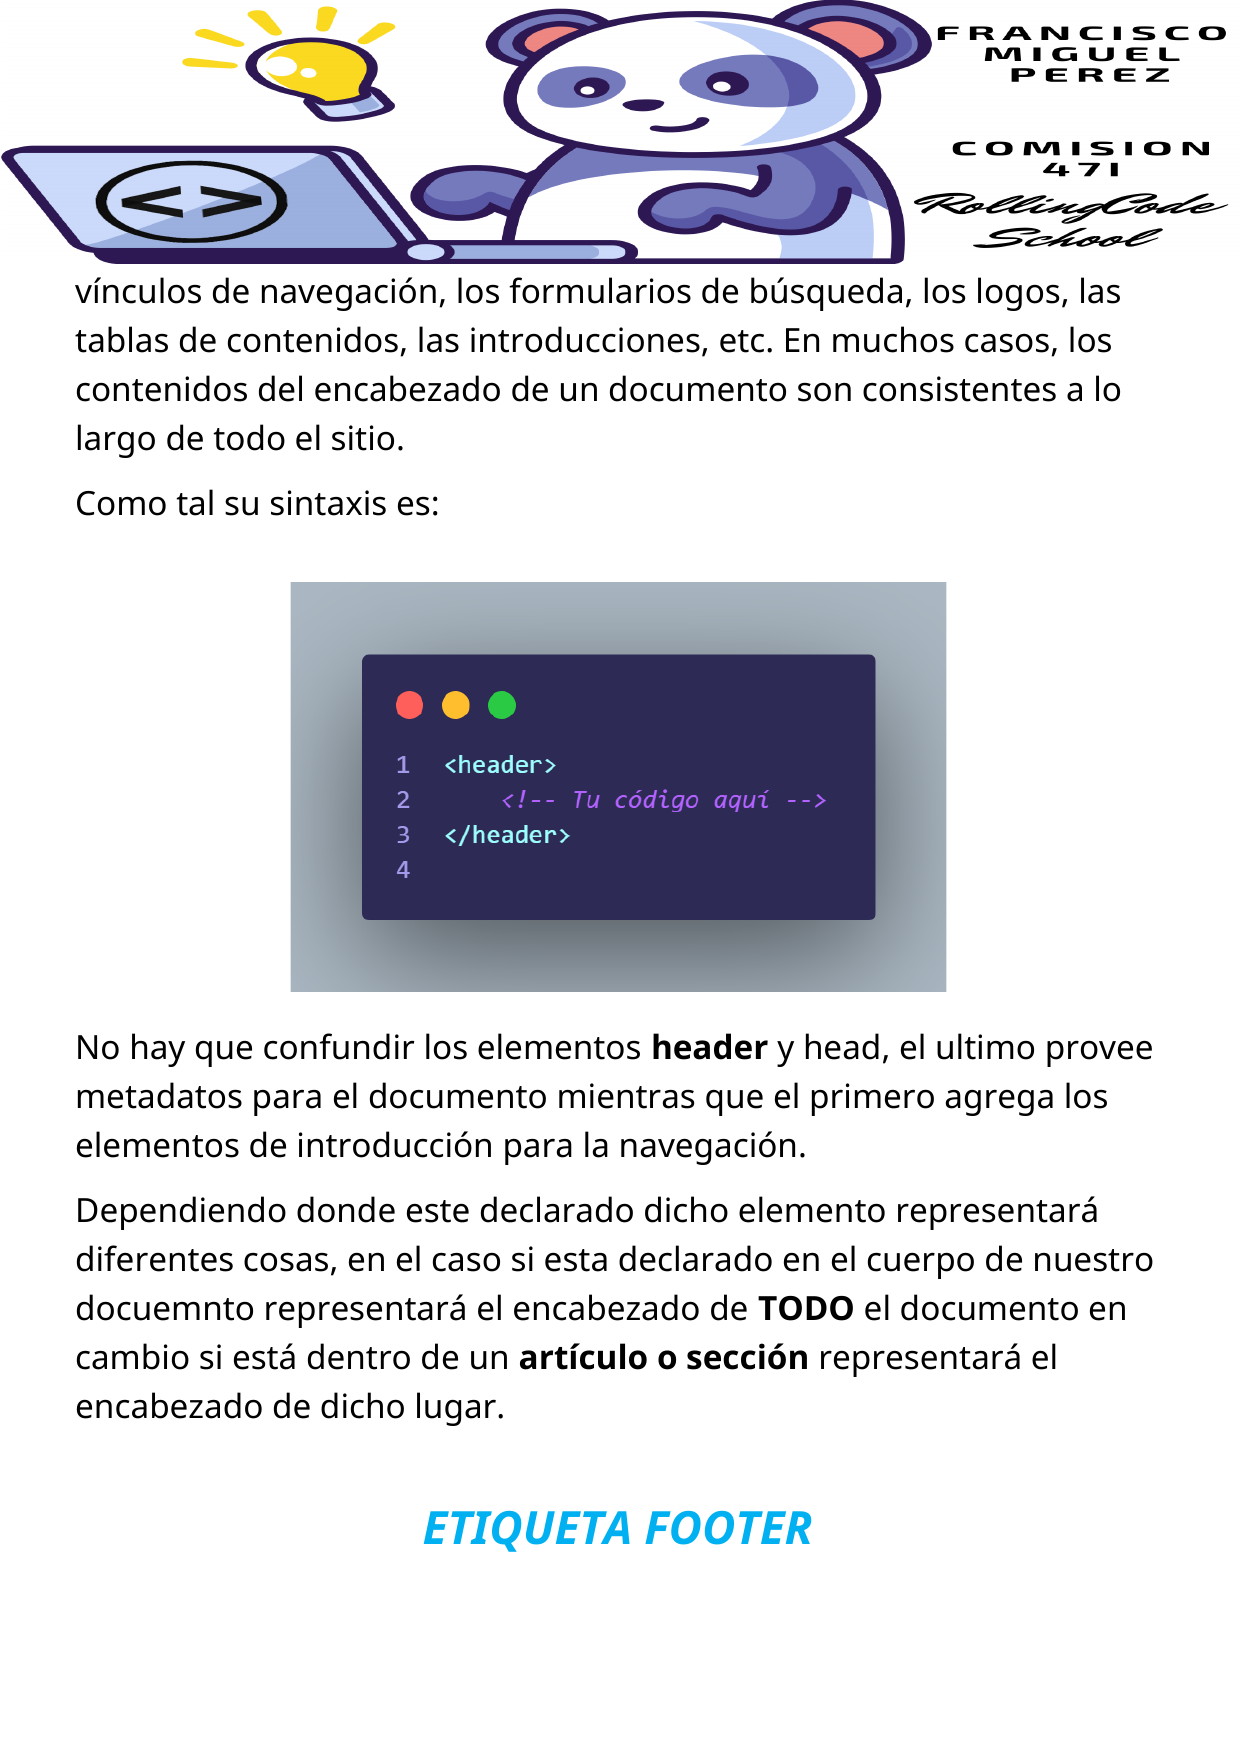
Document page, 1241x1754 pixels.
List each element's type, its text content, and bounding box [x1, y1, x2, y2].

text ETIQUETA FOOTER [75, 1495, 1165, 1558]
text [75, 102, 1165, 460]
text Dependiendo donde este declarado dicho elemento representará diferentes cosas, en el caso si esta declarado en el cuerpo de nuestro docuemnto representará el encabezado de TODO el documento en cambio si está dentro de un artículo o sección representará el encabezado de dicho lugar. [75, 1187, 1165, 1428]
picture [1, 0, 1241, 264]
text Como tal su sintaxis es: [75, 480, 1165, 526]
text No hay que confundir los elementos header y head, el ultimo provee metadatos para el documento mientras que el primero agrega los elementos de introducción para la navegación. [75, 1023, 1165, 1167]
picture [290, 582, 947, 992]
